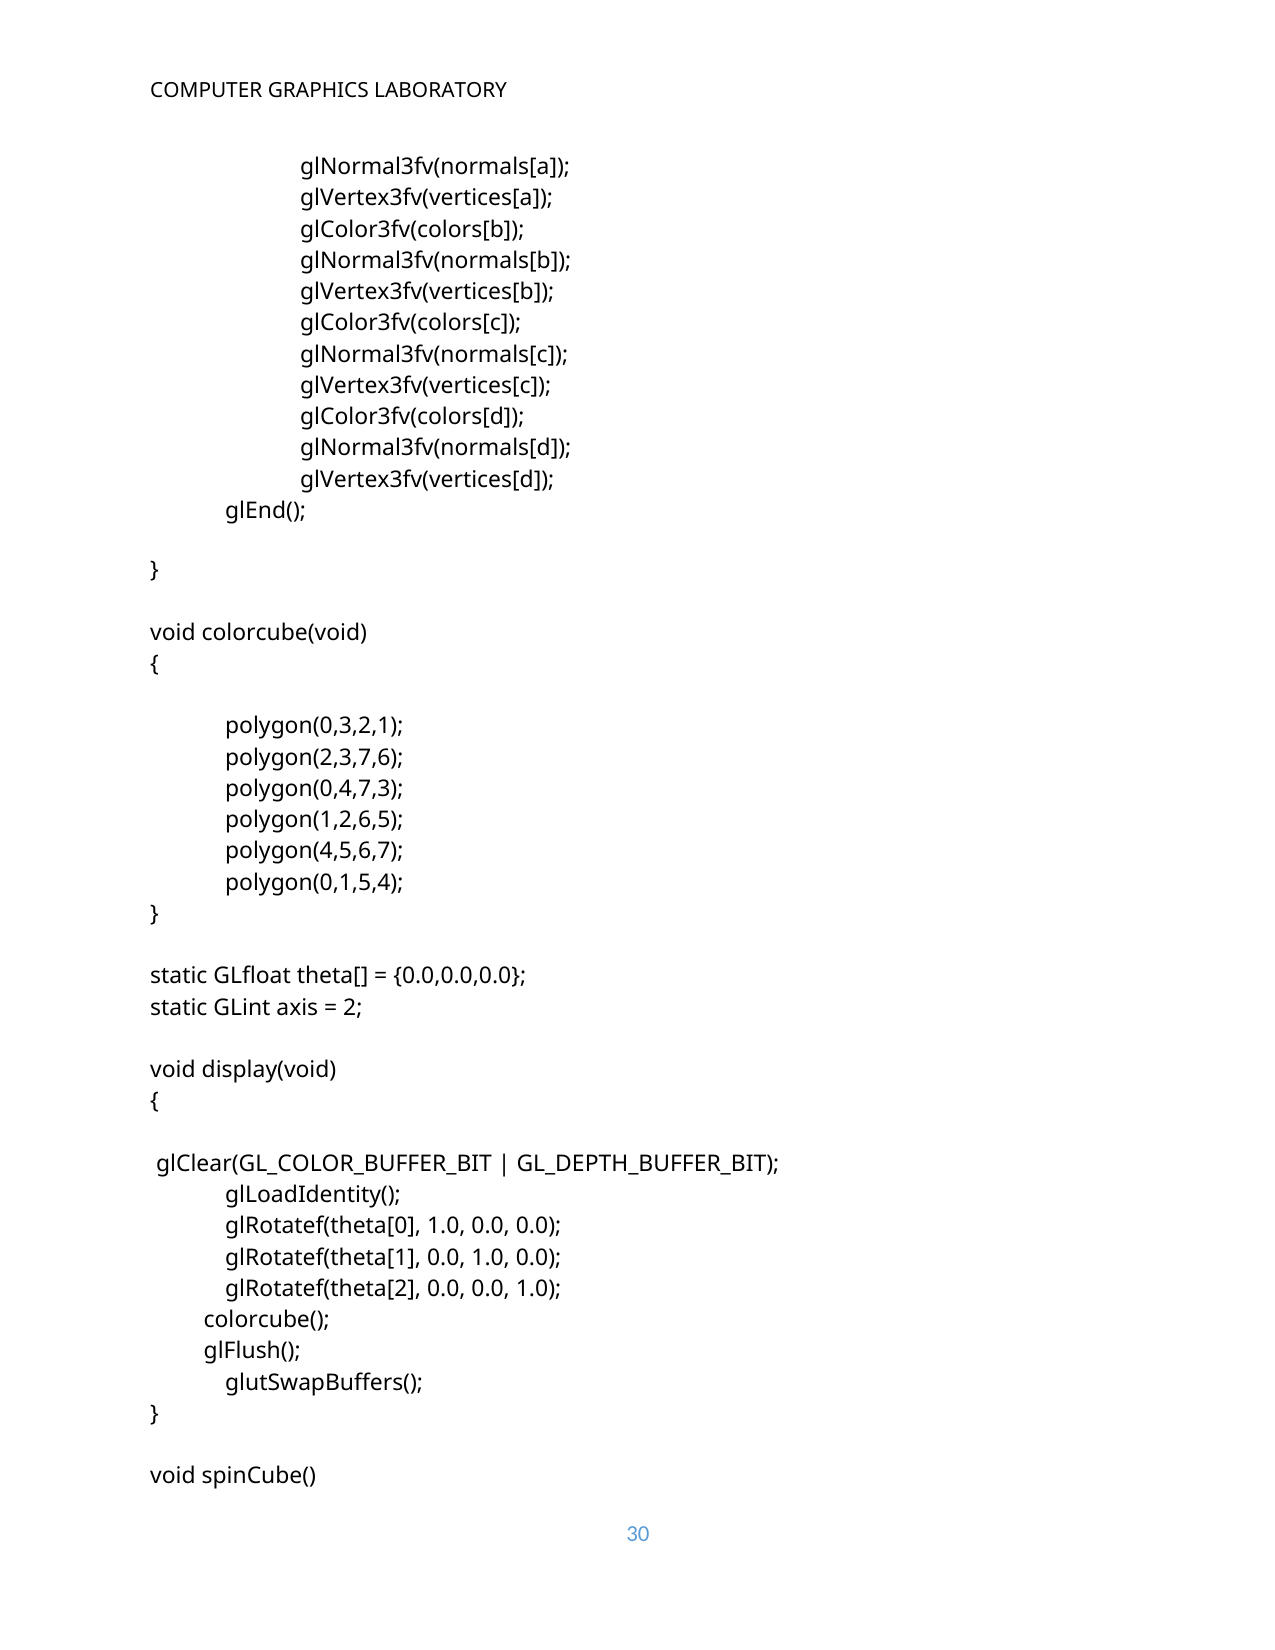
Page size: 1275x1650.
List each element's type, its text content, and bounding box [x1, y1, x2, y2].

text } [150, 1397, 1125, 1428]
text polygon(4,5,6,7); [150, 834, 1125, 866]
text static GLfloat theta[] = {0.0,0.0,0.0}; [150, 959, 1125, 991]
text glVertex3fv(vertices[d]); [150, 462, 1125, 494]
text void colorcube(void) [150, 616, 1125, 647]
text glRotatef(theta[2], 0.0, 0.0, 1.0); [150, 1272, 1125, 1303]
text glFlush(); [150, 1334, 1125, 1366]
text glLoadIdentity(); [150, 1178, 1125, 1209]
text glRotatef(theta[1], 0.0, 1.0, 0.0); [150, 1241, 1125, 1272]
text glVertex3fv(vertices[a]); [150, 181, 1125, 212]
text void spinCube() [150, 1459, 1125, 1491]
text polygon(1,2,6,5); [150, 803, 1125, 834]
text glNormal3fv(normals[d]); [150, 431, 1125, 462]
text glutSwapBuffers(); [150, 1366, 1125, 1397]
text glVertex3fv(vertices[c]); [150, 369, 1125, 400]
text glNormal3fv(normals[a]); [150, 150, 1125, 181]
text glColor3fv(colors[b]); [150, 212, 1125, 244]
text glColor3fv(colors[c]); [150, 306, 1125, 337]
text colorcube(); [150, 1303, 1125, 1334]
text polygon(0,3,2,1); [150, 709, 1125, 741]
text polygon(0,1,5,4); [150, 866, 1125, 897]
text } [150, 553, 1125, 584]
text polygon(0,4,7,3); [150, 772, 1125, 803]
text polygon(2,3,7,6); [150, 741, 1125, 772]
text { [150, 647, 1125, 678]
text glClear(GL_COLOR_BUFFER_BIT | GL_DEPTH_BUFFER_BIT); [150, 1147, 1125, 1178]
text { [150, 1084, 1125, 1116]
text } [150, 897, 1125, 928]
text glVertex3fv(vertices[b]); [150, 275, 1125, 306]
text glNormal3fv(normals[b]); [150, 244, 1125, 275]
text glNormal3fv(normals[c]); [150, 337, 1125, 369]
text glRotatef(theta[0], 1.0, 0.0, 0.0); [150, 1209, 1125, 1241]
text void display(void) [150, 1053, 1125, 1084]
text glColor3fv(colors[d]); [150, 400, 1125, 431]
text glEnd(); [150, 494, 1125, 525]
text static GLint axis = 2; [150, 991, 1125, 1022]
